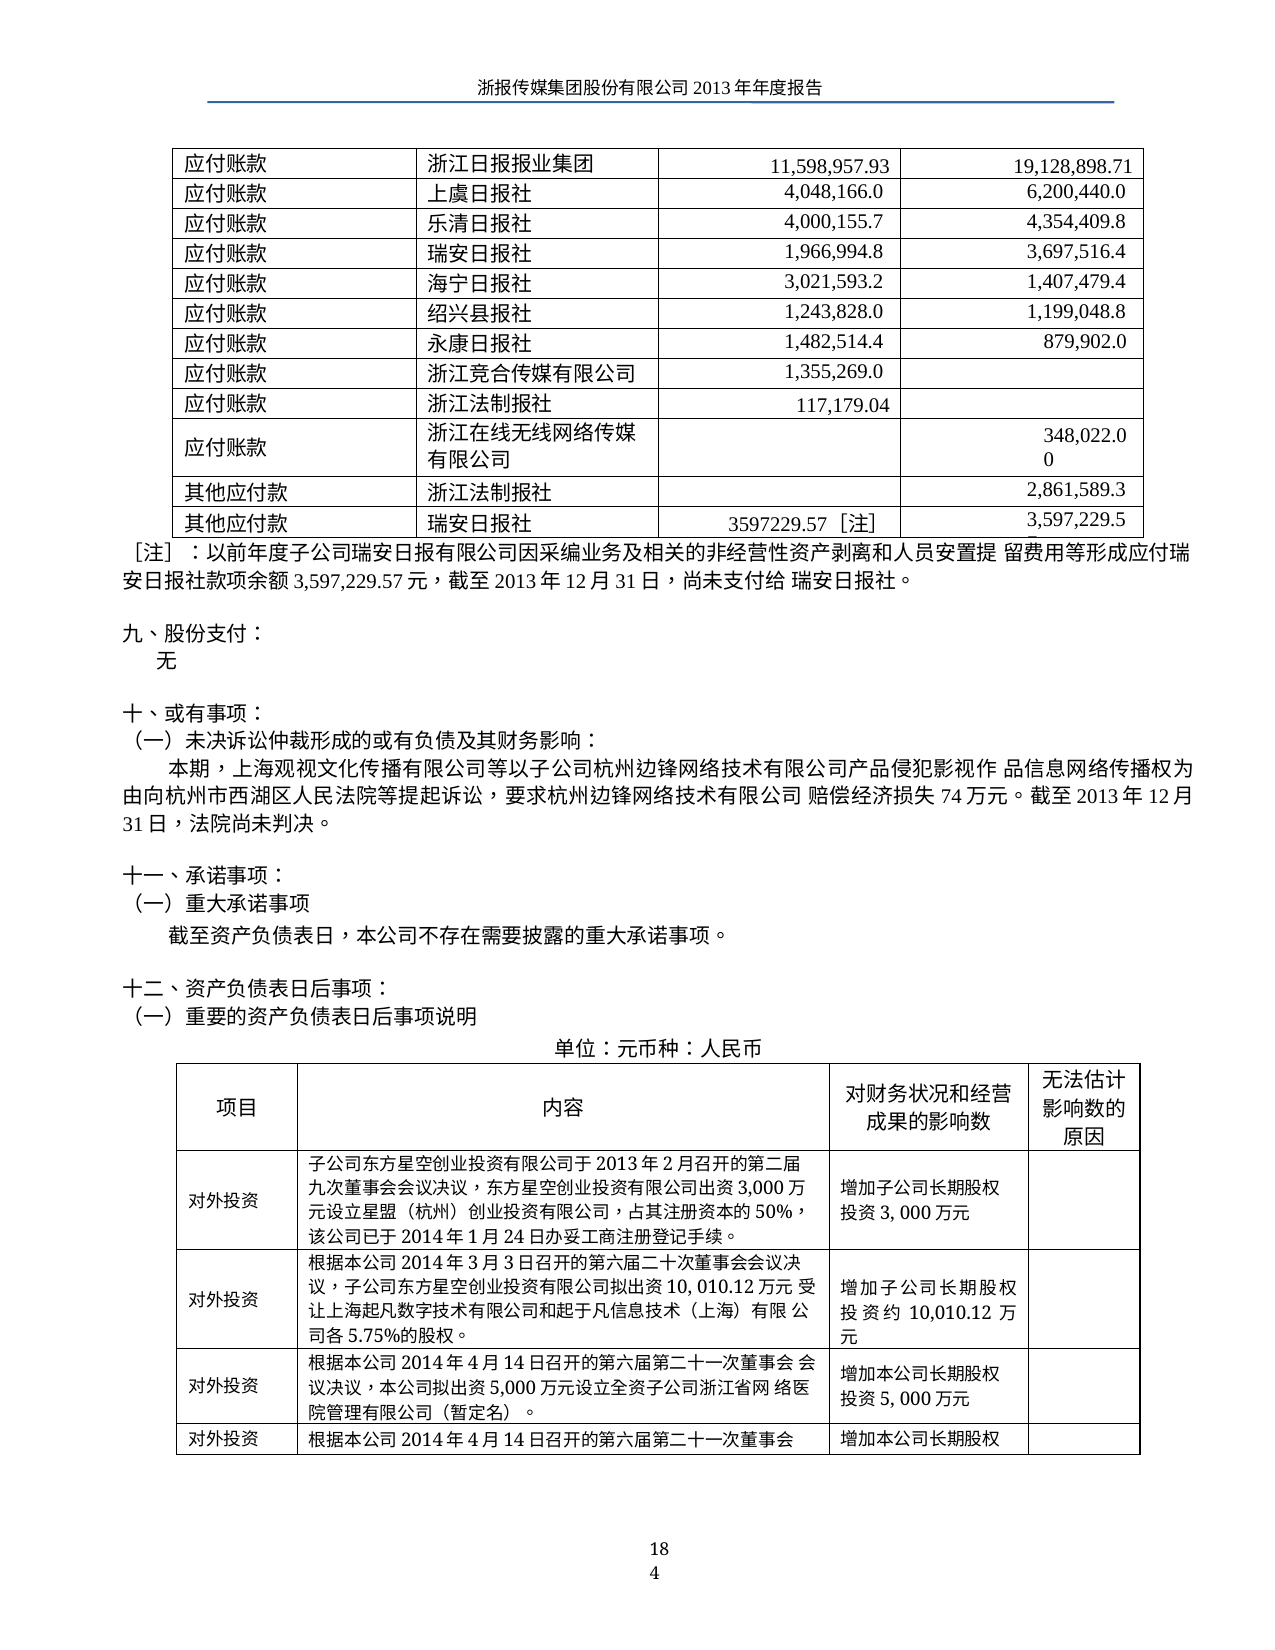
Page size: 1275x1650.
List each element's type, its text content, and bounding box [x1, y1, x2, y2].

text （一）重要的资产负债表日后事项说明 [122, 1002, 1194, 1030]
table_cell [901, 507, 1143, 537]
text 单位：元币种：人民币 [122, 1034, 1194, 1063]
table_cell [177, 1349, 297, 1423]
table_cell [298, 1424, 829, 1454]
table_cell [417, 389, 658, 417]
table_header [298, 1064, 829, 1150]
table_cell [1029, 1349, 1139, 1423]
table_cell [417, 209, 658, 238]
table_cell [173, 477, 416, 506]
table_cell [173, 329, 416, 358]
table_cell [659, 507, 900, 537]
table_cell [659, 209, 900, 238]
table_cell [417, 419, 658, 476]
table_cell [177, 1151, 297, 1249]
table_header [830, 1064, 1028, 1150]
text ［注］：以前年度子公司瑞安日报有限公司因采编业务及相关的非经营性资产剥离和人员安置提 留费用等形成应付瑞安日报社款项余额3,597,229.57元，截至2013年12月31日，尚未支付给 瑞安日报社。 [122, 538, 1194, 594]
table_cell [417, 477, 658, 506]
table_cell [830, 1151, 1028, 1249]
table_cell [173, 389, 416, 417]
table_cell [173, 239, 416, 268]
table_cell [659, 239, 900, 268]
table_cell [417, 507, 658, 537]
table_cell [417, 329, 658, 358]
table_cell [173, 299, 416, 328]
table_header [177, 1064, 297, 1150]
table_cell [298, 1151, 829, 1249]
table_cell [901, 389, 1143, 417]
text 九、股份支付： [122, 619, 1194, 647]
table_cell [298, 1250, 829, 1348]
text （一）重大承诺事项 [122, 889, 1194, 918]
text 十二、资产负债表日后事项： [122, 974, 1194, 1002]
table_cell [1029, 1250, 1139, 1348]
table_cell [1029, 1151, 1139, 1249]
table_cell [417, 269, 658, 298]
text 截至资产负债表日，本公司不存在需要披露的重大承诺事项。 [122, 922, 1194, 949]
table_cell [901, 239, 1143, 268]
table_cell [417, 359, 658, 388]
text 十一、承诺事项： [122, 862, 1194, 889]
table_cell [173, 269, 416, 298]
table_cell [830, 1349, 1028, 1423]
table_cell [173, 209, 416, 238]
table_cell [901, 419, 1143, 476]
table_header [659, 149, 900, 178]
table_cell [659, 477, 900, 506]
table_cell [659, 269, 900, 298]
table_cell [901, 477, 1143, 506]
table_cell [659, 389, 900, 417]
text 无 [122, 647, 1194, 674]
text 本期，上海观视文化传播有限公司等以子公司杭州边锋网络技术有限公司产品侵犯影视作 品信息网络传播权为由向杭州市西湖区人民法院等提起诉讼，要求杭州边锋网络技术有限公司 赔偿经济损失74万元。截至2013年12月31日，法院尚未判决。 [122, 754, 1194, 837]
text 十、或有事项： [122, 699, 1194, 727]
text （一）未决诉讼仲裁形成的或有负债及其财务影响： [122, 727, 1194, 754]
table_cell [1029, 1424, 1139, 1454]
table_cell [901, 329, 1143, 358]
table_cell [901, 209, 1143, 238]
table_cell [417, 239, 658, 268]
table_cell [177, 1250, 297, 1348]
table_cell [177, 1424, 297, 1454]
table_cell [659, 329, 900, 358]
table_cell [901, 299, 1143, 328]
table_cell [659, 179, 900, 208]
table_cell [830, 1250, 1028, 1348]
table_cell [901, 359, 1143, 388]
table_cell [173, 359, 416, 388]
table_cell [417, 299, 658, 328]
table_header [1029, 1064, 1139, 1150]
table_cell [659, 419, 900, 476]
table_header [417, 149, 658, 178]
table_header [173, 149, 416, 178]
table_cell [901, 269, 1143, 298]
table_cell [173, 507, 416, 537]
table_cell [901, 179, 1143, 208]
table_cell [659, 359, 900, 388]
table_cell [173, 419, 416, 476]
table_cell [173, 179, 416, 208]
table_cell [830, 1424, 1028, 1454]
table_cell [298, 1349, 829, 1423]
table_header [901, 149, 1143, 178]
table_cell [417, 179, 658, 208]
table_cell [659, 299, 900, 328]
